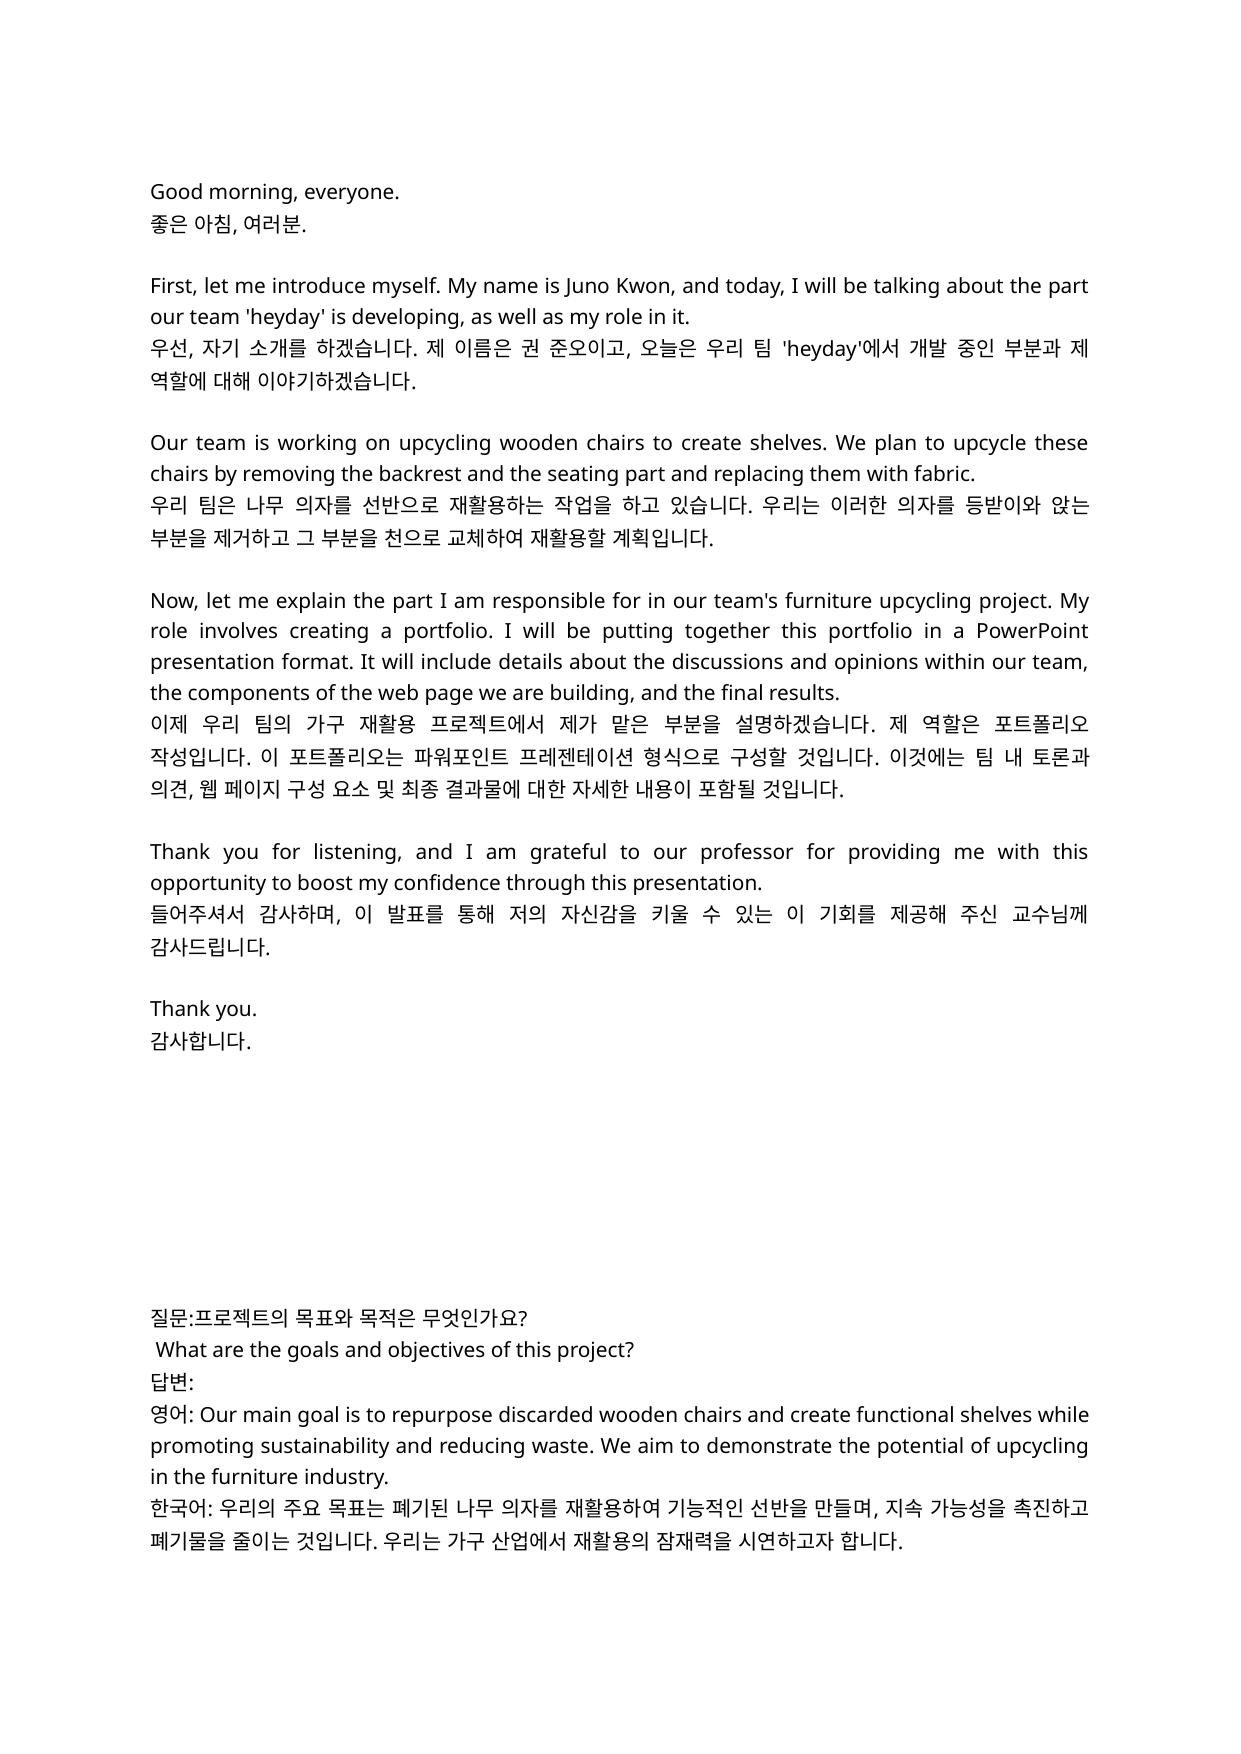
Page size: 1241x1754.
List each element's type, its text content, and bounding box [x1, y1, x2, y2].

text 들어주셔서 감사하며, 이 발표를 통해 저의 자신감을 키울 수 있는 이 기회를 제공해 주신 교수님께 감사드립니다. [150, 898, 1090, 961]
text What are the goals and objectives of this project? [150, 1335, 1090, 1364]
text Thank you for listening, and I am grateful to our professor for providing me with this opportunity to boost my confidence through this presentation. [150, 837, 1090, 896]
text 영어: Our main goal is to repurpose discarded wooden chairs and create functional shelves while promoting sustainability and reducing waste. We aim to demonstrate the potential of upcycling in the furniture industry. [150, 1399, 1090, 1490]
text Good morning, everyone. [150, 177, 1090, 206]
text 한국어: 우리의 주요 목표는 폐기된 나무 의자를 재활용하여 기능적인 선반을 만들며, 지속 가능성을 촉진하고 폐기물을 줄이는 것입니다. 우리는 가구 산업에서 재활용의 잠재력을 시연하고자 합니다. [150, 1492, 1090, 1586]
text 우선, 자기 소개를 하겠습니다. 제 이름은 권 준오이고, 오늘은 우리 팀 'heyday'에서 개발 중인 부분과 제 역할에 대해 이야기하겠습니다. [150, 332, 1090, 395]
text 감사합니다. [150, 1025, 1090, 1055]
text 좋은 아침, 여러분. [150, 208, 1090, 238]
text First, let me introduce myself. My name is Juno Kwon, and today, I will be talking about the part our team 'heyday' is developing, as well as my role in it. [150, 271, 1090, 330]
text Thank you. [150, 994, 1090, 1023]
text 이제 우리 팀의 가구 재활용 프로젝트에서 제가 맡은 부분을 설명하겠습니다. 제 역할은 포트폴리오 작성입니다. 이 포트폴리오는 파워포인트 프레젠테이션 형식으로 구성할 것입니다. 이것에는 팀 내 토론과 의견, 웹 페이지 구성 요소 및 최종 결과물에 대한 자세한 내용이 포함될 것입니다. [150, 708, 1090, 804]
text Now, let me explain the part I am responsible for in our team's furniture upcycling project. My role involves creating a portfolio. I will be putting together this portfolio in a PowerPoint presentation format. It will include details about the discussions and opinions within our team, the components of the web page we are building, and the final results. [150, 586, 1090, 706]
text 질문:프로젝트의 목표와 목적은 무엇인가요? [150, 1303, 1090, 1333]
text 우리 팀은 나무 의자를 선반으로 재활용하는 작업을 하고 있습니다. 우리는 이러한 의자를 등받이와 앉는 부분을 제거하고 그 부분을 천으로 교체하여 재활용할 계획입니다. [150, 490, 1090, 553]
text Our team is working on upcycling wooden chairs to create shelves. We plan to upcycle these chairs by removing the backrest and the seating part and replacing them with fabric. [150, 428, 1090, 487]
text 답변: [150, 1366, 1090, 1396]
